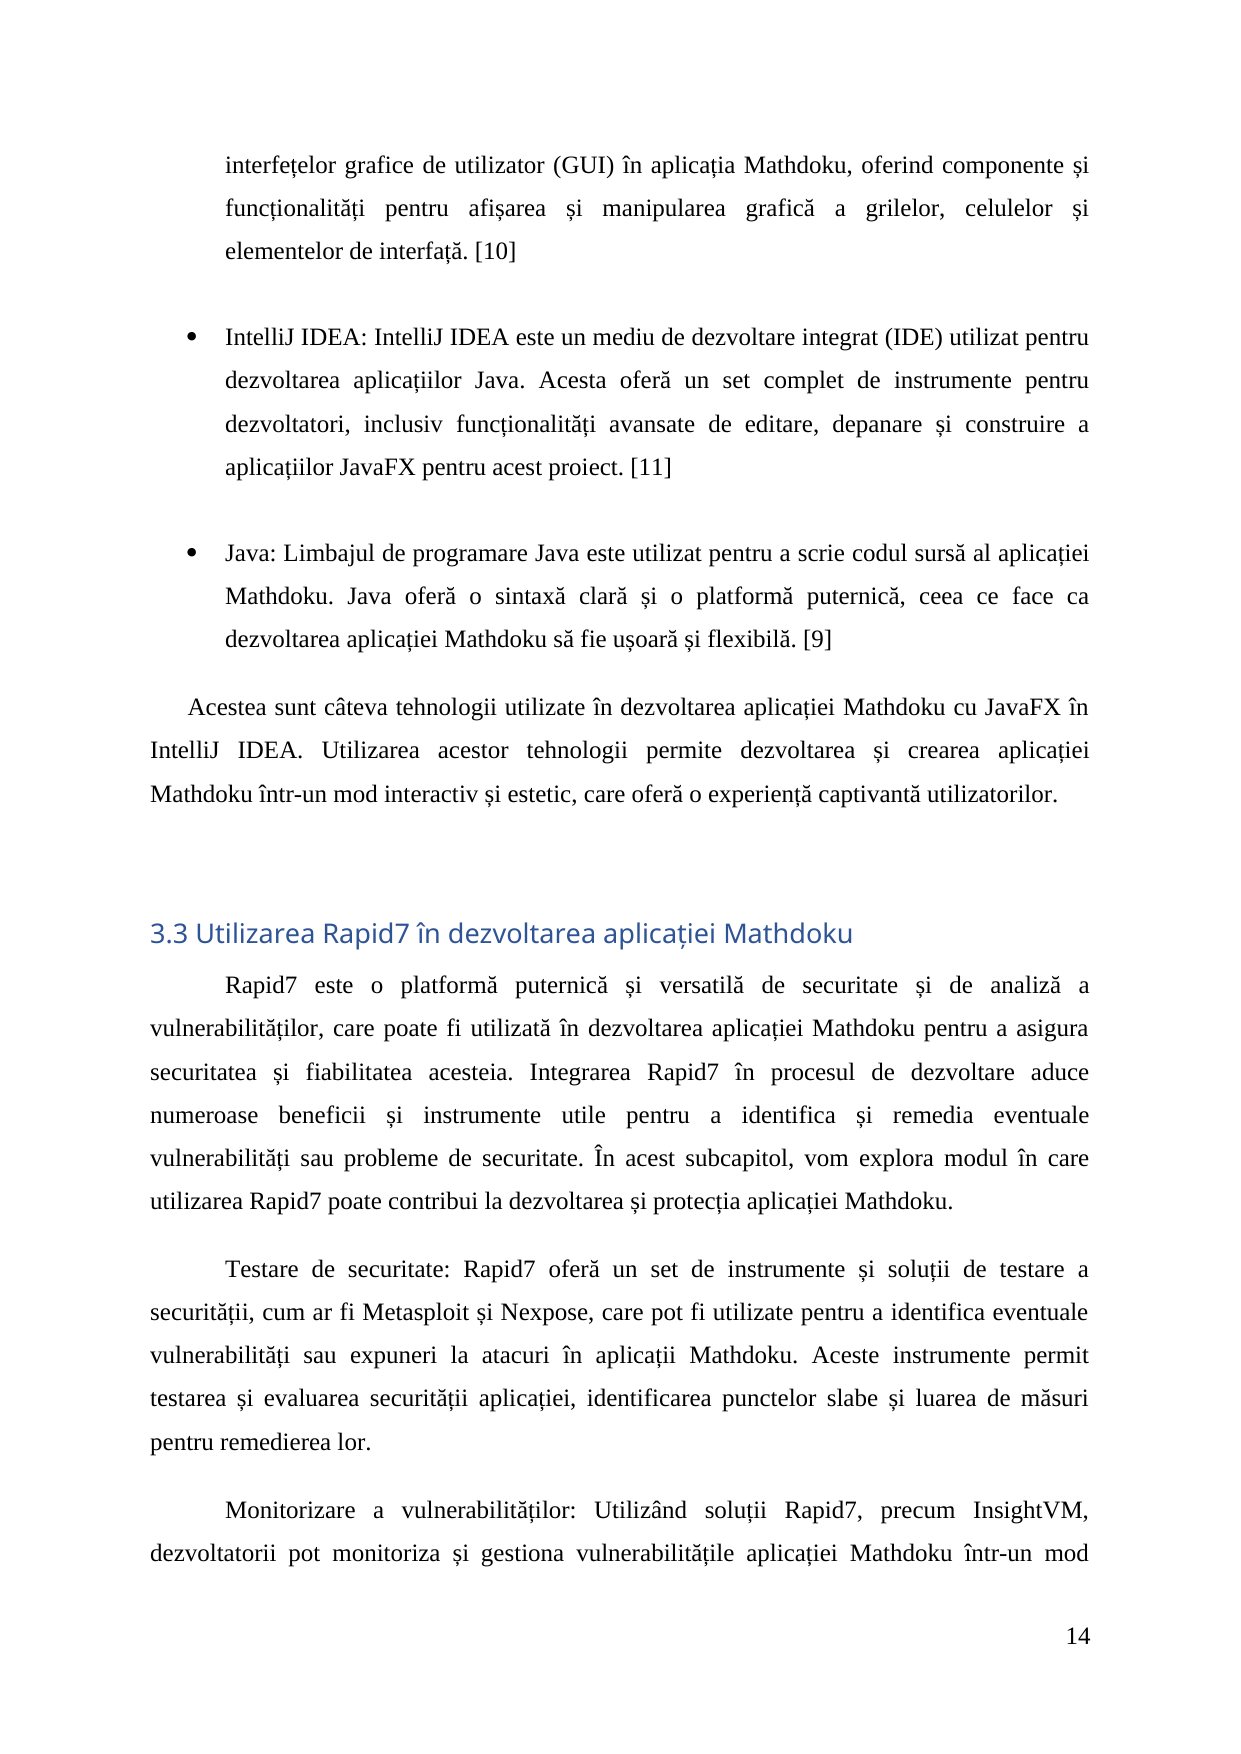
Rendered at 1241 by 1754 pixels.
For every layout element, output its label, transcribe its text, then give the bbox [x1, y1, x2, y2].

list IntelliJ IDEA: IntelliJ IDEA este un mediu de dezvoltare integrat (IDE) utilizat pentru dezvoltarea aplicațiilor Java. Acesta oferă un set complet de instrumente pentru dezvoltatori, inclusiv funcționalități avansate de editare, depanare și construire a aplicațiilor JavaFX pentru acest proiect. [11] [187, 322, 1090, 481]
subtitle 3.3 Utilizarea Rapid7 în dezvoltarea aplicației Mathdoku [150, 915, 1090, 952]
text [150, 1495, 1090, 1567]
text Testare de securitate: Rapid7 oferă un set de instrumente și soluții de testare a securității, cum ar fi Metasploit și Nexpose, care pot fi utilizate pentru a identifica eventuale vulnerabilități sau expuneri la atacuri în aplicații Mathdoku. Aceste instrumente permit testarea și evaluarea securității aplicației, identificarea punctelor slabe și luarea de măsuri pentru remedierea lor. [150, 1254, 1090, 1455]
text Acestea sunt câteva tehnologii utilizate în dezvoltarea aplicației Mathdoku cu JavaFX în IntelliJ IDEA. Utilizarea acestor tehnologii permite dezvoltarea și crearea aplicației Mathdoku într-un mod interactiv și estetic, care oferă o experiență captivantă utilizatorilor. [150, 692, 1090, 807]
text Rapid7 este o platformă puternică și versatilă de securitate și de analiză a vulnerabilităților, care poate fi utilizată în dezvoltarea aplicației Mathdoku pentru a asigura securitatea și fiabilitatea acesteia. Integrarea Rapid7 în procesul de dezvoltare aduce numeroase beneficii și instrumente utile pentru a identifica și remedia eventuale vulnerabilități sau probleme de securitate. În acest subcapitol, vom explora modul în care utilizarea Rapid7 poate contribui la dezvoltarea și protecția aplicației Mathdoku. [150, 970, 1090, 1215]
list Java: Limbajul de programare Java este utilizat pentru a scrie codul sursă al aplicației Mathdoku. Java oferă o sintaxă clară și o platformă puternică, ceea ce face ca dezvoltarea aplicației Mathdoku să fie ușoară și flexibilă. [9] [187, 538, 1090, 653]
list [187, 150, 1090, 265]
